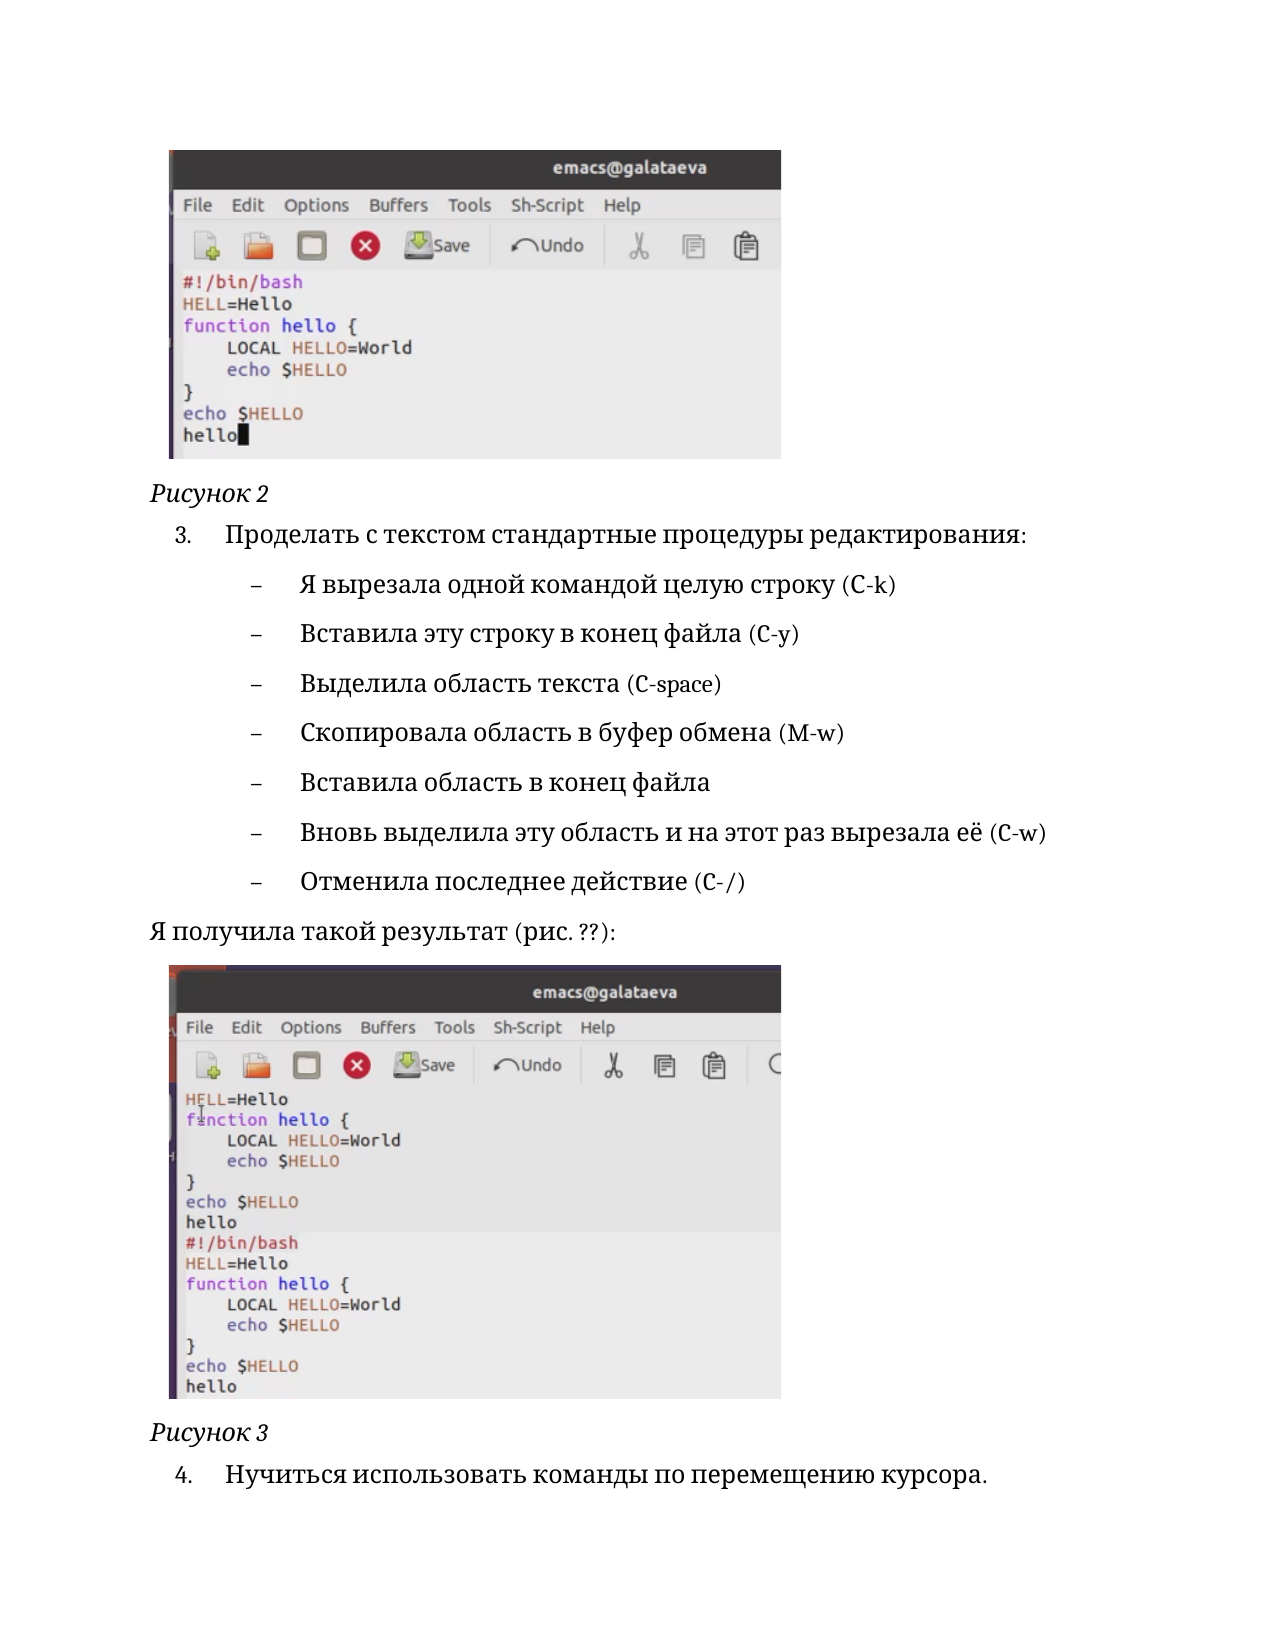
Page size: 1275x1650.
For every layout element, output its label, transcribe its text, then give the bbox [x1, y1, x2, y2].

text Рисунок 3 [150, 1419, 1125, 1448]
list Скопировала область в буфер обмена (M-w) [250, 719, 1125, 748]
list Вставила область в конец файла [250, 769, 1125, 798]
list Проделать с текстом стандартные процедуры редактирования: [175, 521, 1125, 550]
text Я получила такой результат (рис. ??): [150, 918, 1125, 946]
list Отменила последнее действие (C-/) [250, 868, 1125, 897]
picture [168, 150, 782, 459]
list Вновь выделила эту область и на этот раз вырезала её (C-w) [250, 818, 1125, 847]
list Нучиться использовать команды по перемещению курсора. [175, 1461, 1125, 1489]
list Выделила область текста (C-space) [250, 670, 1125, 698]
list Я вырезала одной командой целую строку (С-k) [250, 571, 1125, 599]
picture [168, 965, 782, 1399]
text Рисунок 2 [150, 480, 1125, 508]
list Вставила эту строку в конец файла (C-y) [250, 620, 1125, 649]
